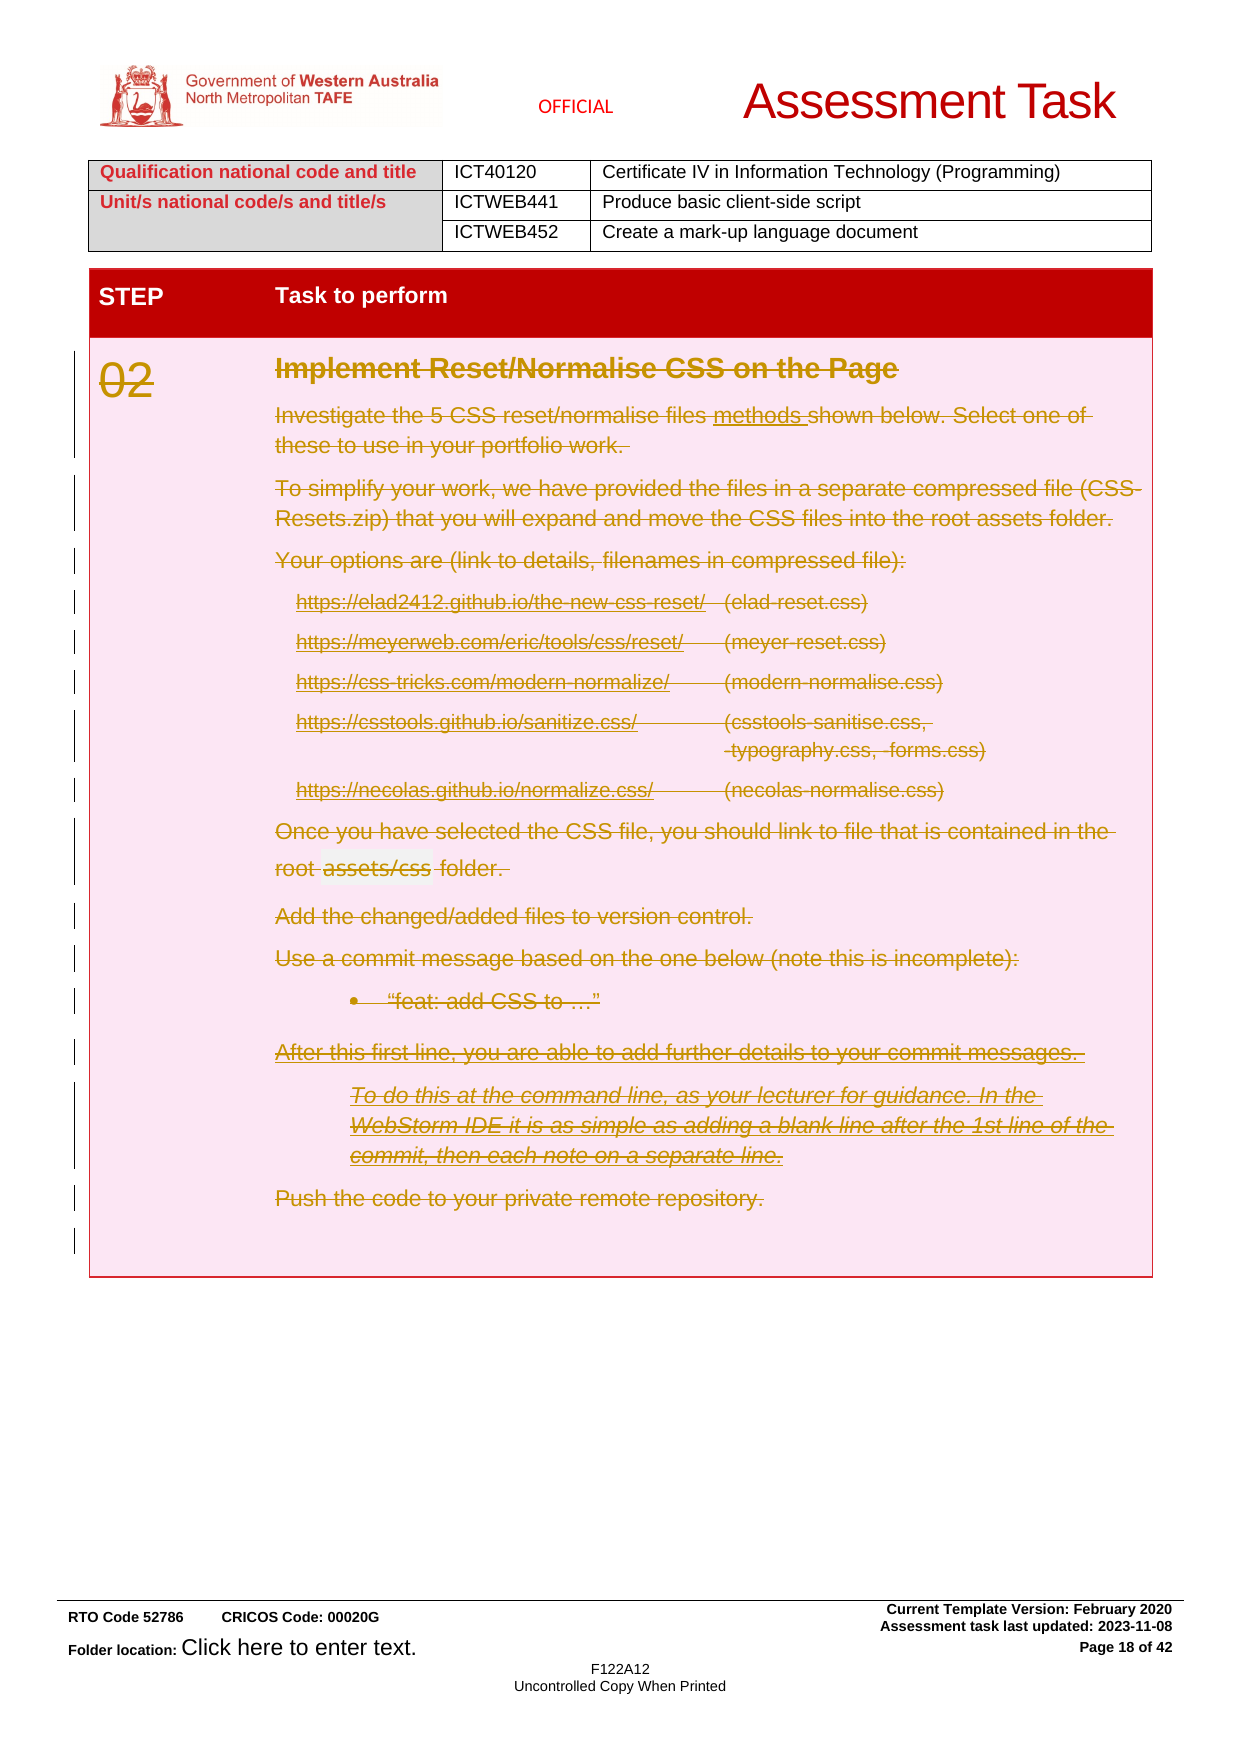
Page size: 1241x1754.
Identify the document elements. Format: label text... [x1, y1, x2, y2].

table_header STEP [90, 270, 266, 337]
picture [100, 65, 443, 127]
table_header Task to perform [266, 270, 1152, 337]
